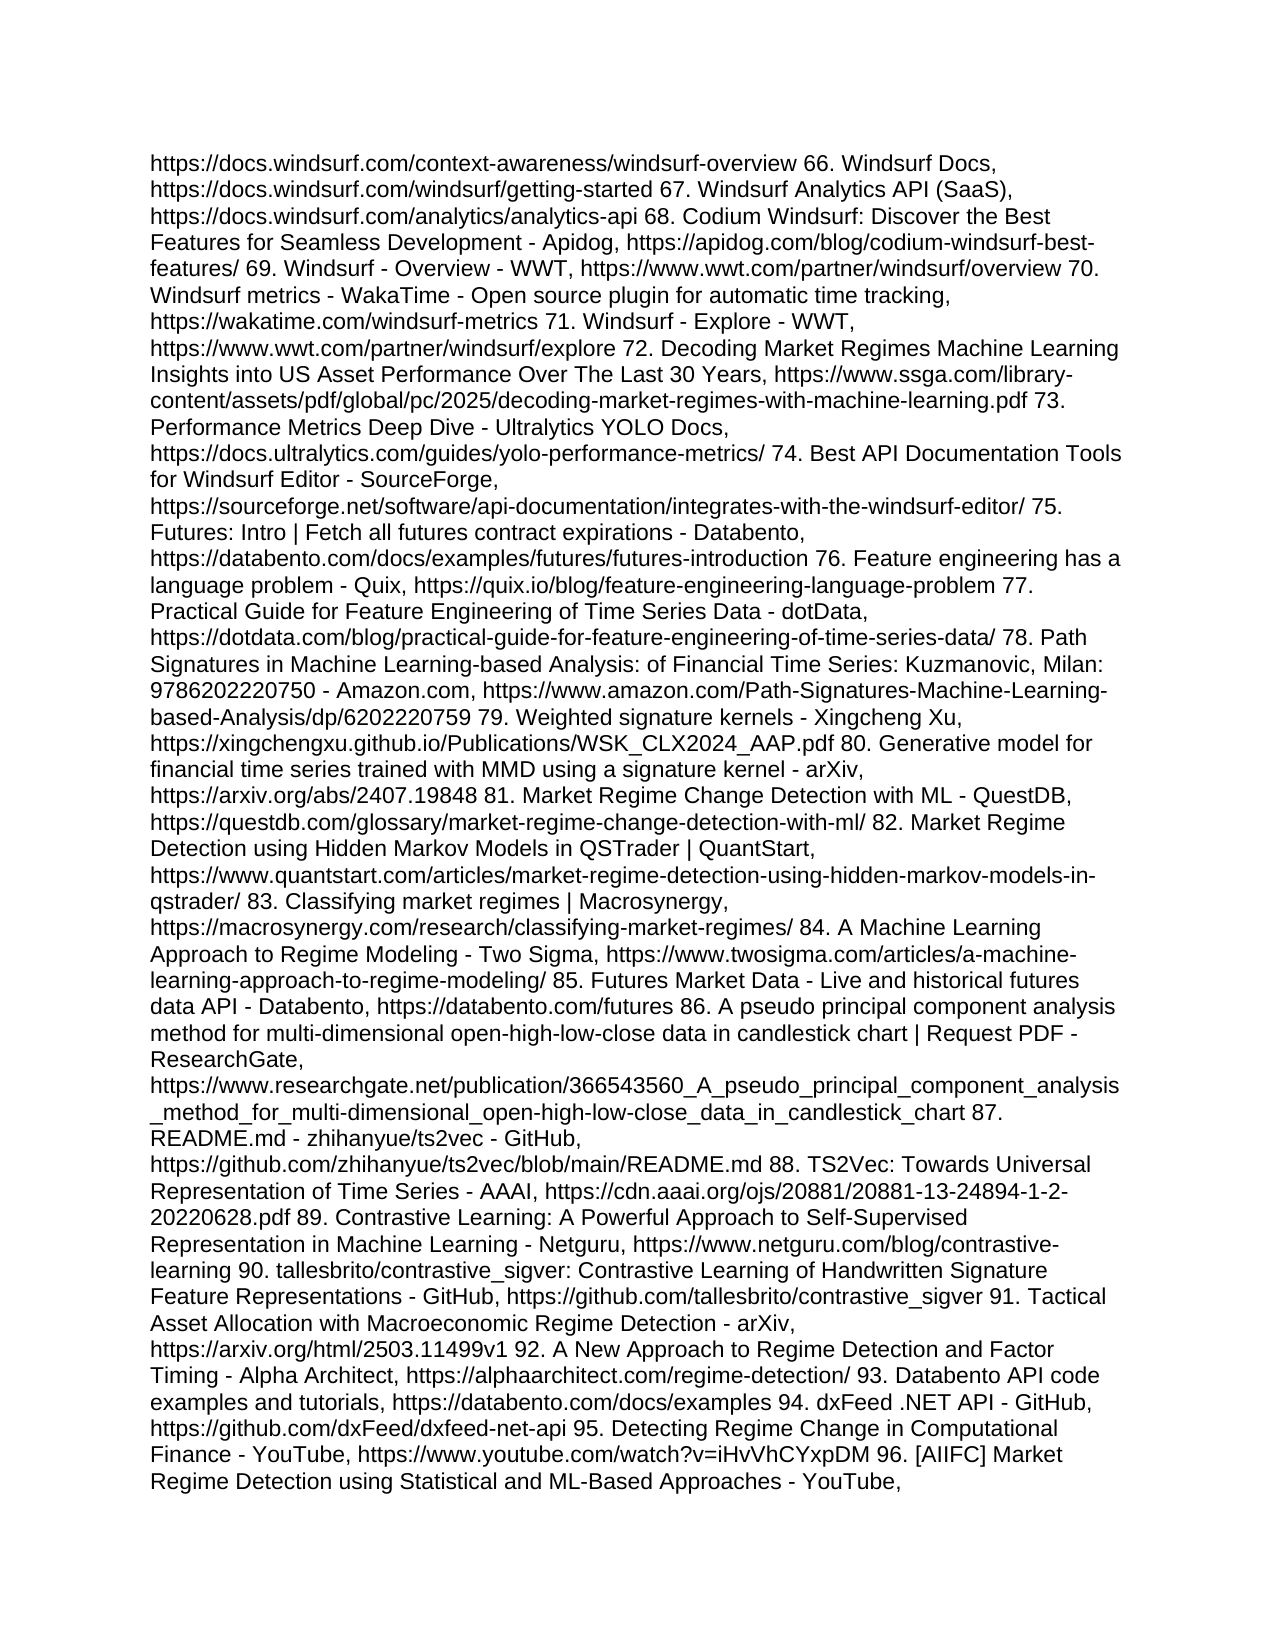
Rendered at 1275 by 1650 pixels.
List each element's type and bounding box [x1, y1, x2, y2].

text [150, 150, 1125, 1494]
